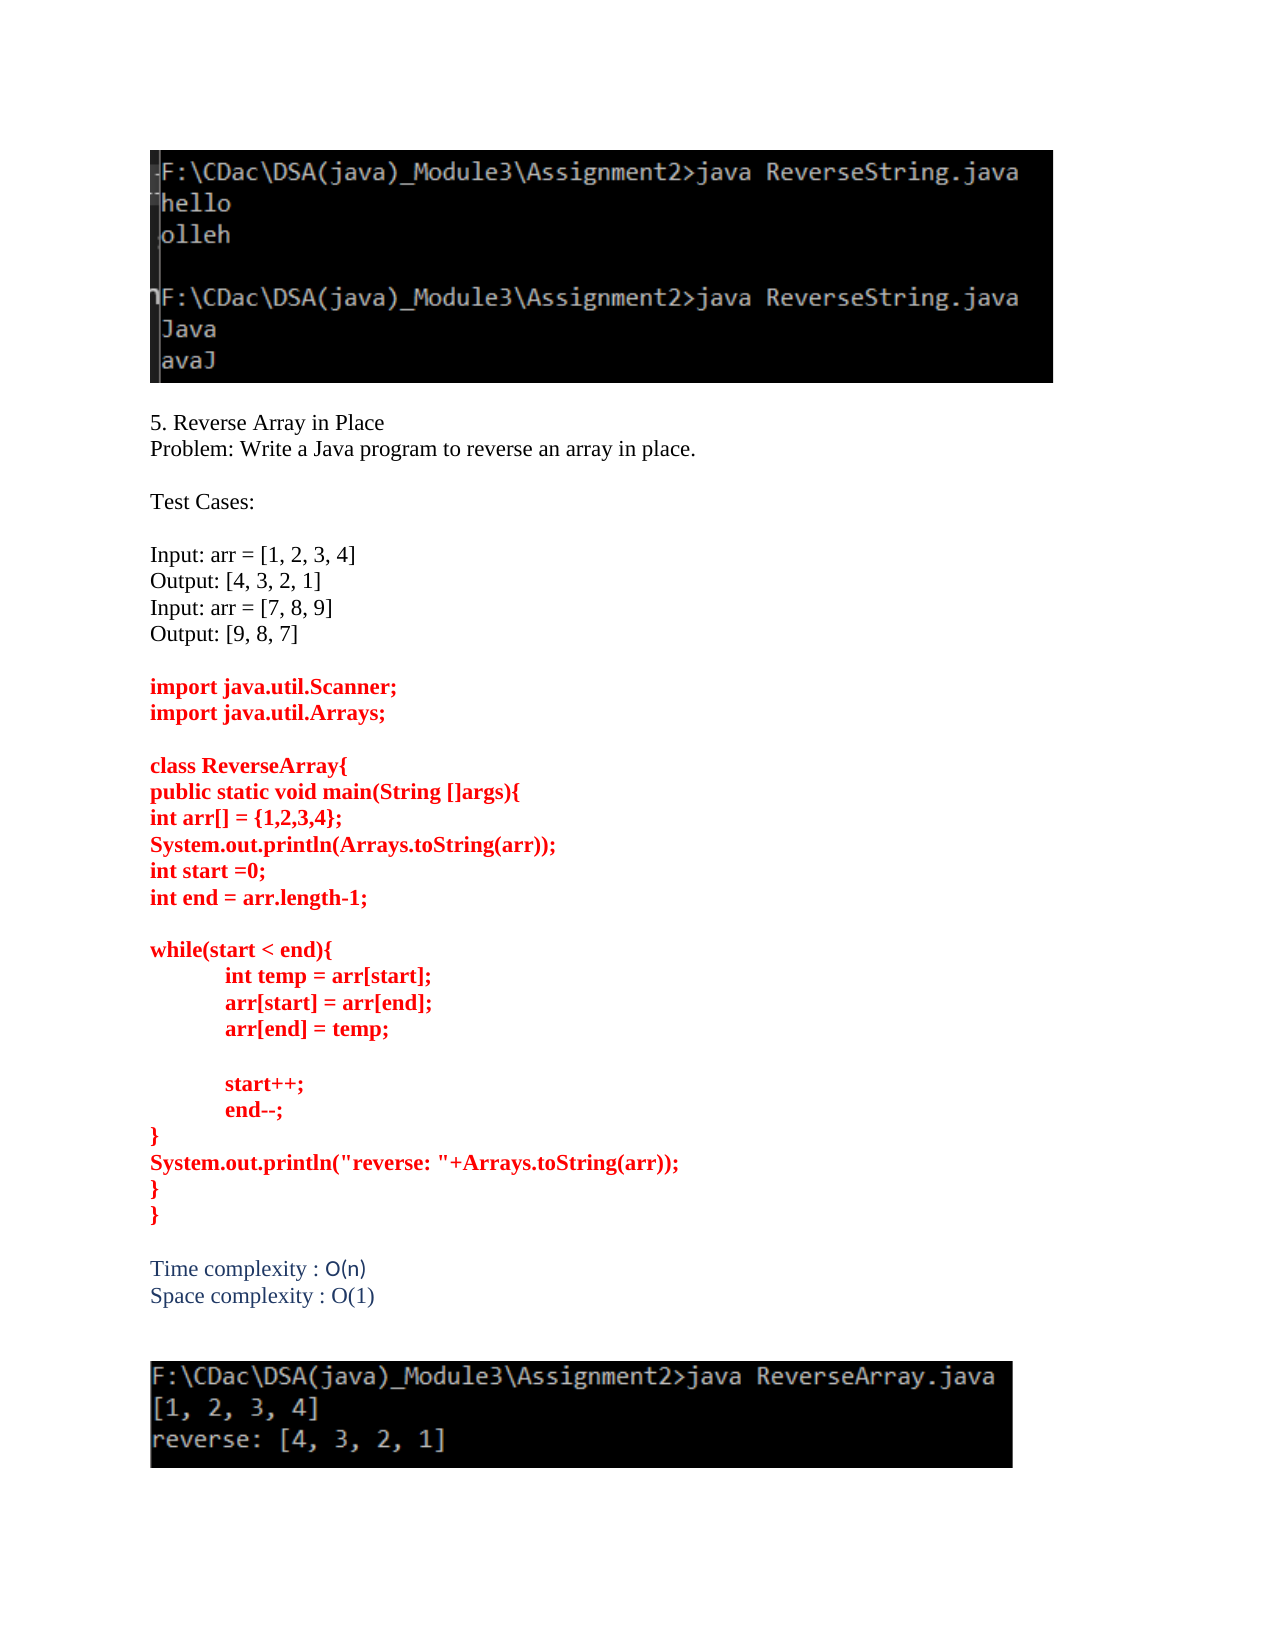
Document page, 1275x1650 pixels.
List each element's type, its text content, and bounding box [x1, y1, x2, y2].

text System.out.println(Arrays.toString(arr)); [150, 831, 1125, 857]
text end--; [150, 1096, 1125, 1122]
text Output: [4, 3, 2, 1] [150, 567, 1125, 594]
text Test Cases: [150, 488, 1125, 514]
text Input: arr = [7, 8, 9] [150, 594, 1125, 620]
text import java.util.Arrays; [150, 699, 1125, 725]
text Space complexity : O(1) [150, 1282, 1125, 1308]
picture [150, 150, 1054, 383]
text arr[start] = arr[end]; [150, 989, 1125, 1015]
text int arr[] = {1,2,3,4}; [150, 804, 1125, 831]
text } [150, 1175, 1125, 1201]
text int temp = arr[start]; [150, 963, 1125, 989]
text class ReverseArray{ [150, 752, 1125, 778]
text Problem: Write a Java program to reverse an array in place. [150, 436, 1125, 462]
text System.out.println("reverse: "+Arrays.toString(arr)); [150, 1149, 1125, 1175]
text public static void main(String []args){ [150, 778, 1125, 804]
text Output: [9, 8, 7] [150, 620, 1125, 646]
text start++; [150, 1070, 1125, 1096]
text while(start < end){ [150, 936, 1125, 963]
picture [150, 1361, 1013, 1468]
text Input: arr = [1, 2, 3, 4] [150, 541, 1125, 567]
text } [150, 1201, 1125, 1228]
text int end = arr.length-1; [150, 883, 1125, 910]
text } [150, 1122, 1125, 1149]
text Time complexity : O(n) [150, 1254, 1125, 1282]
text import java.util.Scanner; [150, 673, 1125, 699]
text arr[end] = temp; [150, 1015, 1125, 1042]
text int start =0; [150, 857, 1125, 883]
text 5. Reverse Array in Place [150, 409, 1125, 436]
